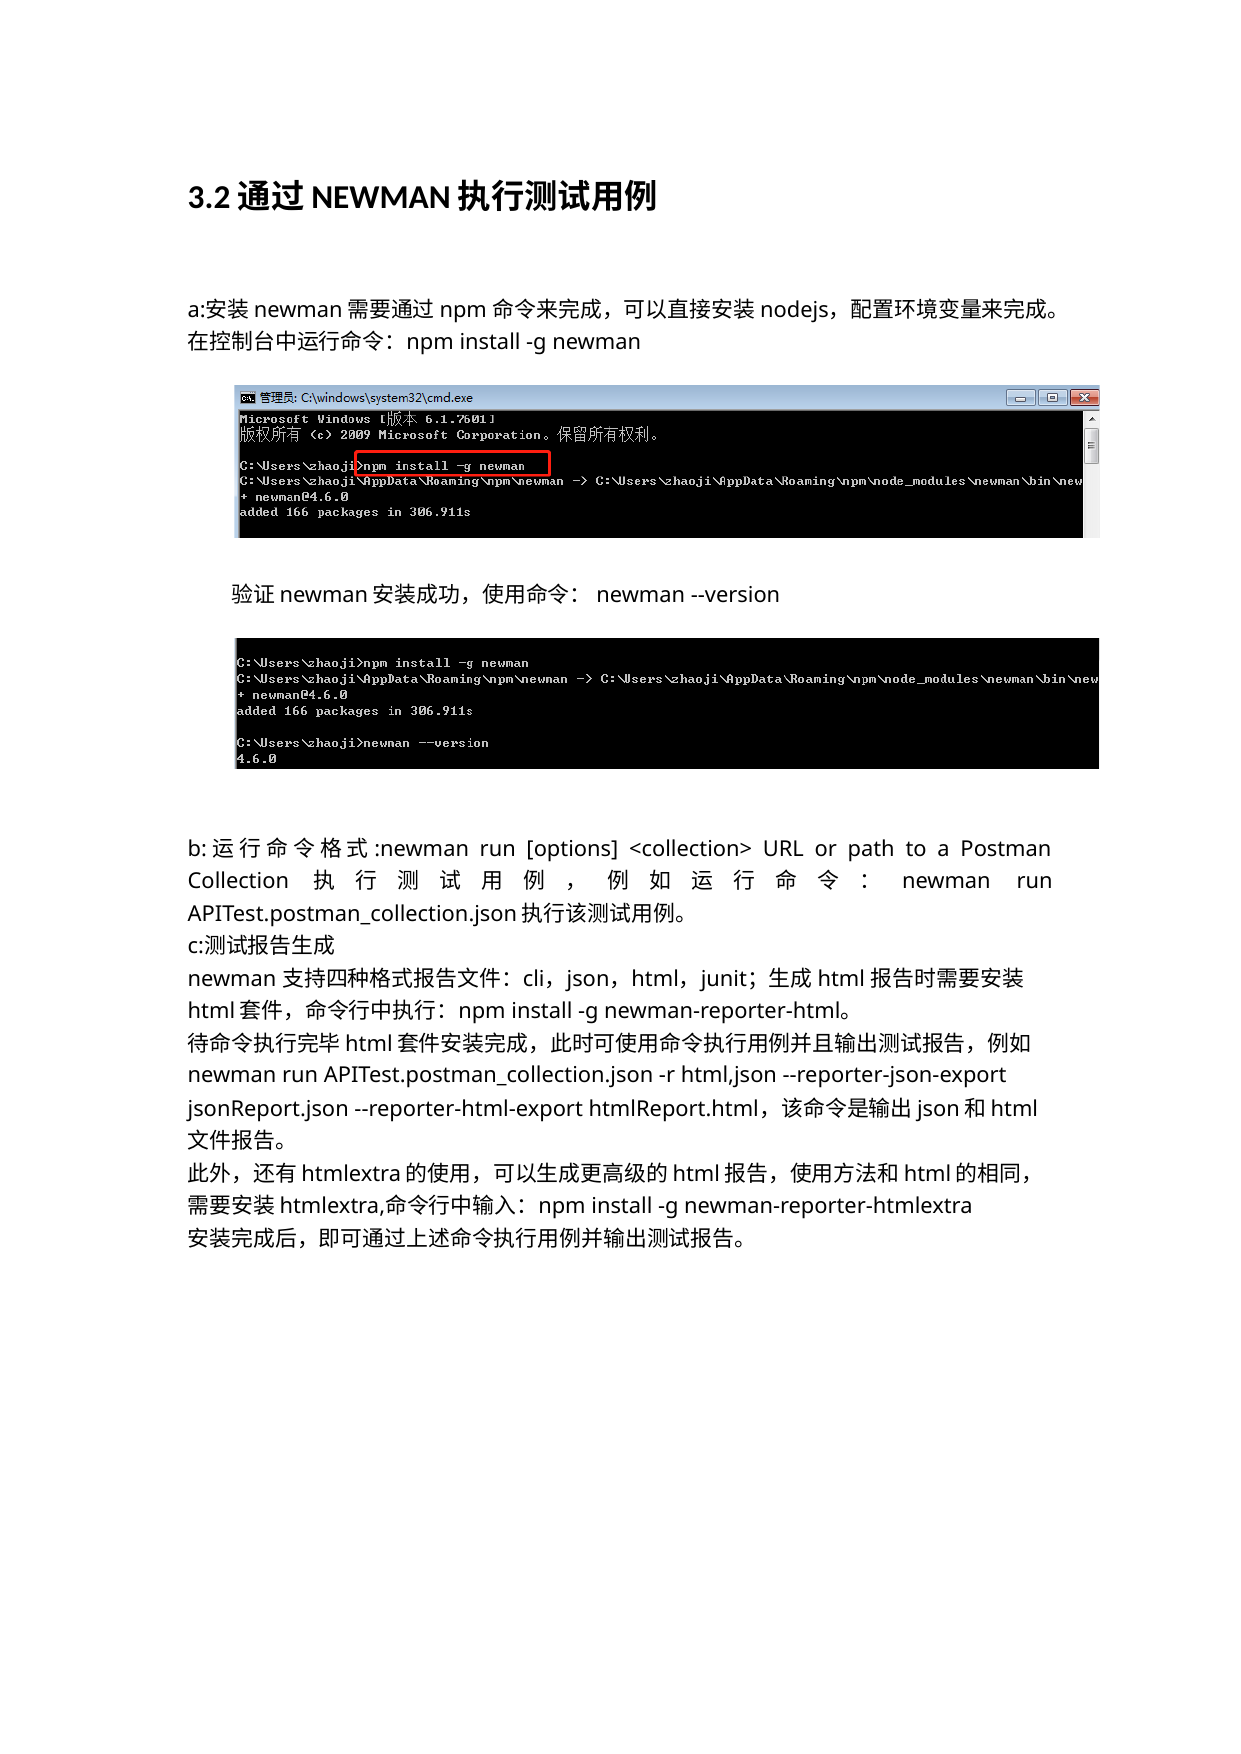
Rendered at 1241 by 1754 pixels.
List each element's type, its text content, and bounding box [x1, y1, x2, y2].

text 待命令执行完毕html套件安装完成，此时可使用命令执行用例并且输出测试报告，例如newman run APITest.postman_collection.json -r html,json --reporter-json-export jsonReport.json --reporter-html-export htmlReport.html，该命令是输出json和html文件报告。 [187, 1025, 1053, 1155]
text c:测试报告生成 [187, 928, 1053, 960]
text b:运行命令格式:newman run [options] <collection> URL or path to a Postman Collection执行测试用例，例如运行命令：newman run APITest.postman_collection.json执行该测试用例。 [187, 830, 1053, 928]
text 验证newman安装成功，使用命令： newman --version [187, 577, 1053, 609]
text a:安装newman需要通过 npm 命令来完成，可以直接安装 nodejs，配置环境变量来完成。在控制台中运行命令：npm install -g newman [187, 291, 1053, 356]
text newman 支持四种格式报告文件：cli，json，html，junit；生成 html 报告时需要安装html套件，命令行中执行：npm install -g newman-reporter-html。 [187, 960, 1053, 1025]
picture [234, 385, 1100, 538]
subtitle 3.2 通过NEWMAN执行测试用例 [187, 162, 1053, 227]
text 安装完成后，即可通过上述命令执行用例并输出测试报告。 [187, 1220, 1053, 1253]
text 此外，还有htmlextra的使用，可以生成更高级的html报告，使用方法和html的相同，需要安装htmlextra,命令行中输入：npm install -g newman-reporter-htmlextra [187, 1155, 1053, 1220]
picture [234, 638, 1100, 769]
